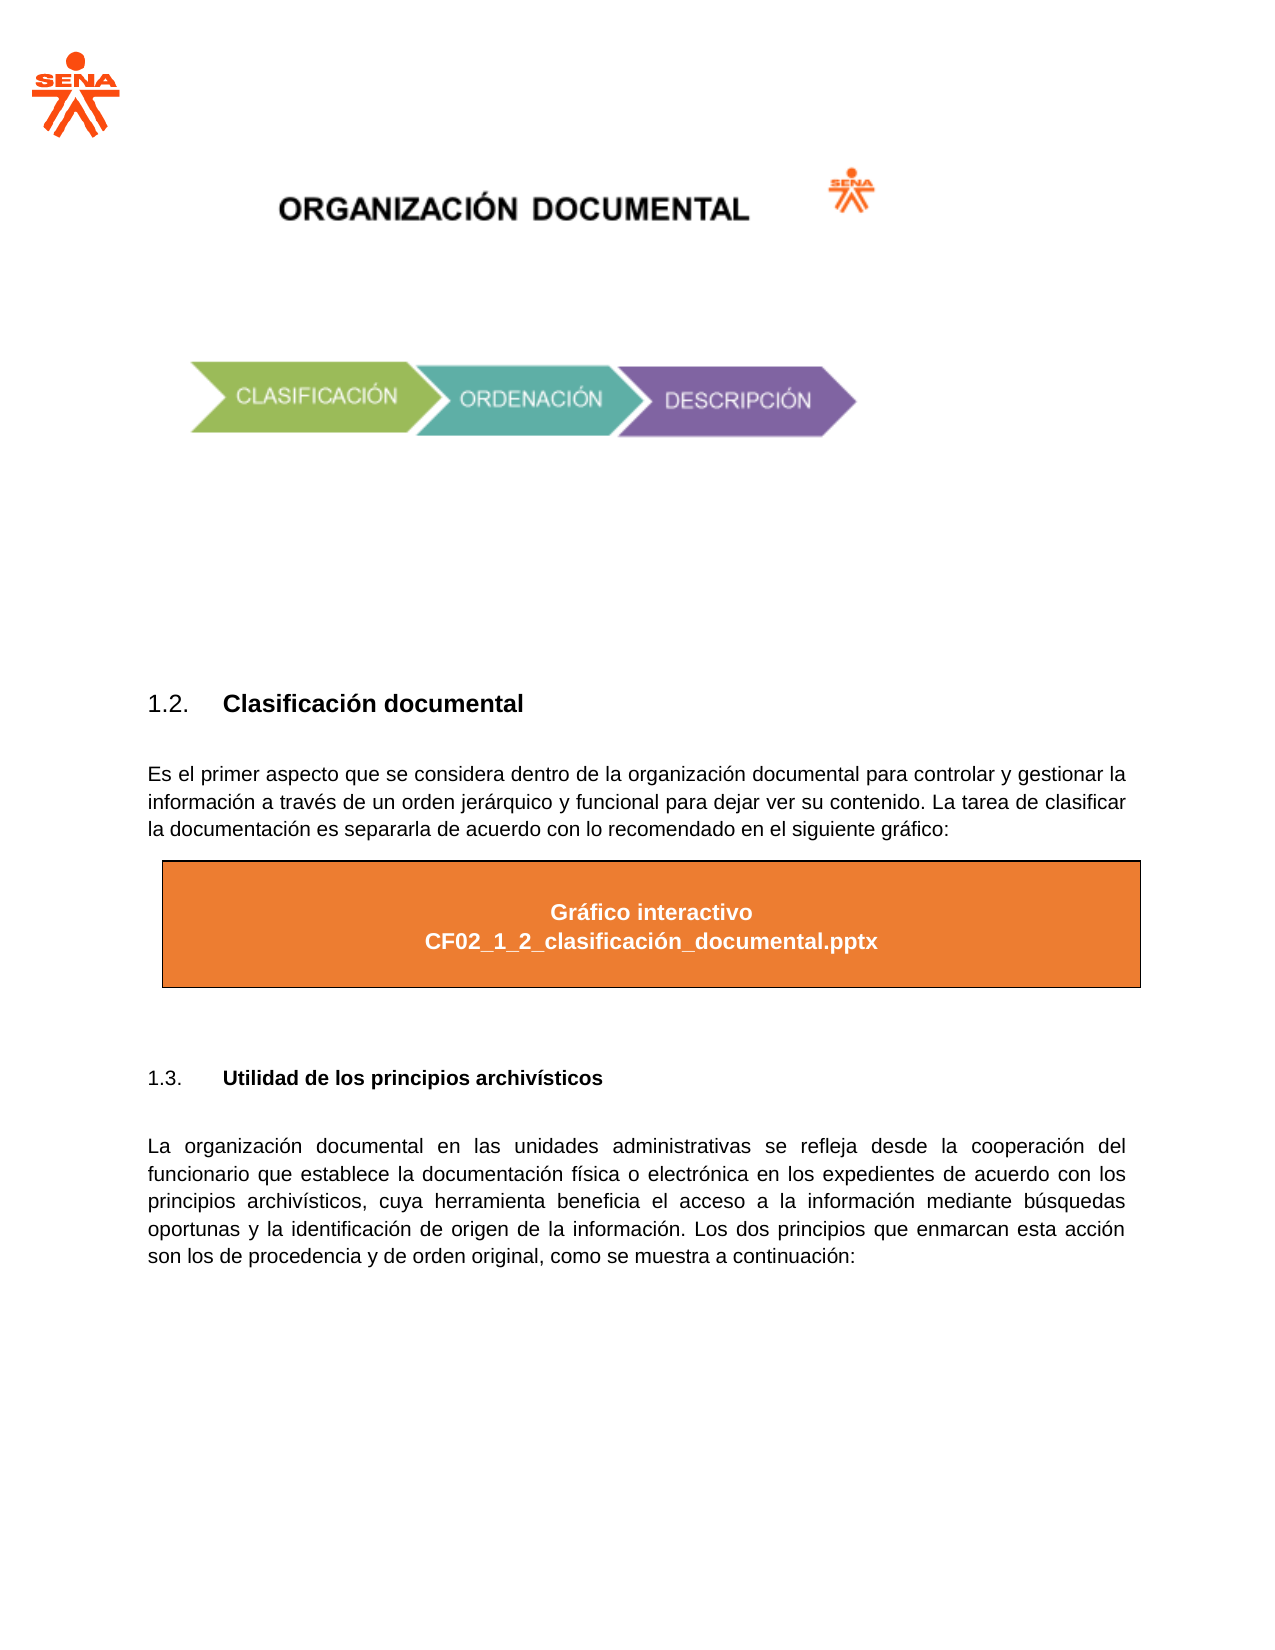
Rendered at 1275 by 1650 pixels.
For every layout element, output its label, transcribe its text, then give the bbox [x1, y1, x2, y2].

text La organización documental en las unidades administrativas se refleja desde la cooperación del funcionario que establece la documentación física o electrónica en los expedientes de acuerdo con los principios archivísticos, cuya herramienta beneficia el acceso a la información mediante búsquedas oportunas y la identificación de origen de la información. Los dos principios que enmarcan esta acción son los de procedencia y de orden original, como se muestra a continuación: [147, 1134, 1127, 1268]
text Es el primer aspecto que se considera dentro de la organización documental para controlar y gestionar la información a través de un orden jerárquico y funcional para dejar ver su contenido. La tarea de clasificar la documentación es separarla de acuerdo con lo recomendado en el siguiente gráfico: [147, 762, 1127, 841]
picture [22, 48, 126, 142]
list Utilidad de los principios archivísticos [147, 1066, 1127, 1090]
list Clasificación documental [147, 689, 1127, 718]
picture [147, 147, 898, 571]
